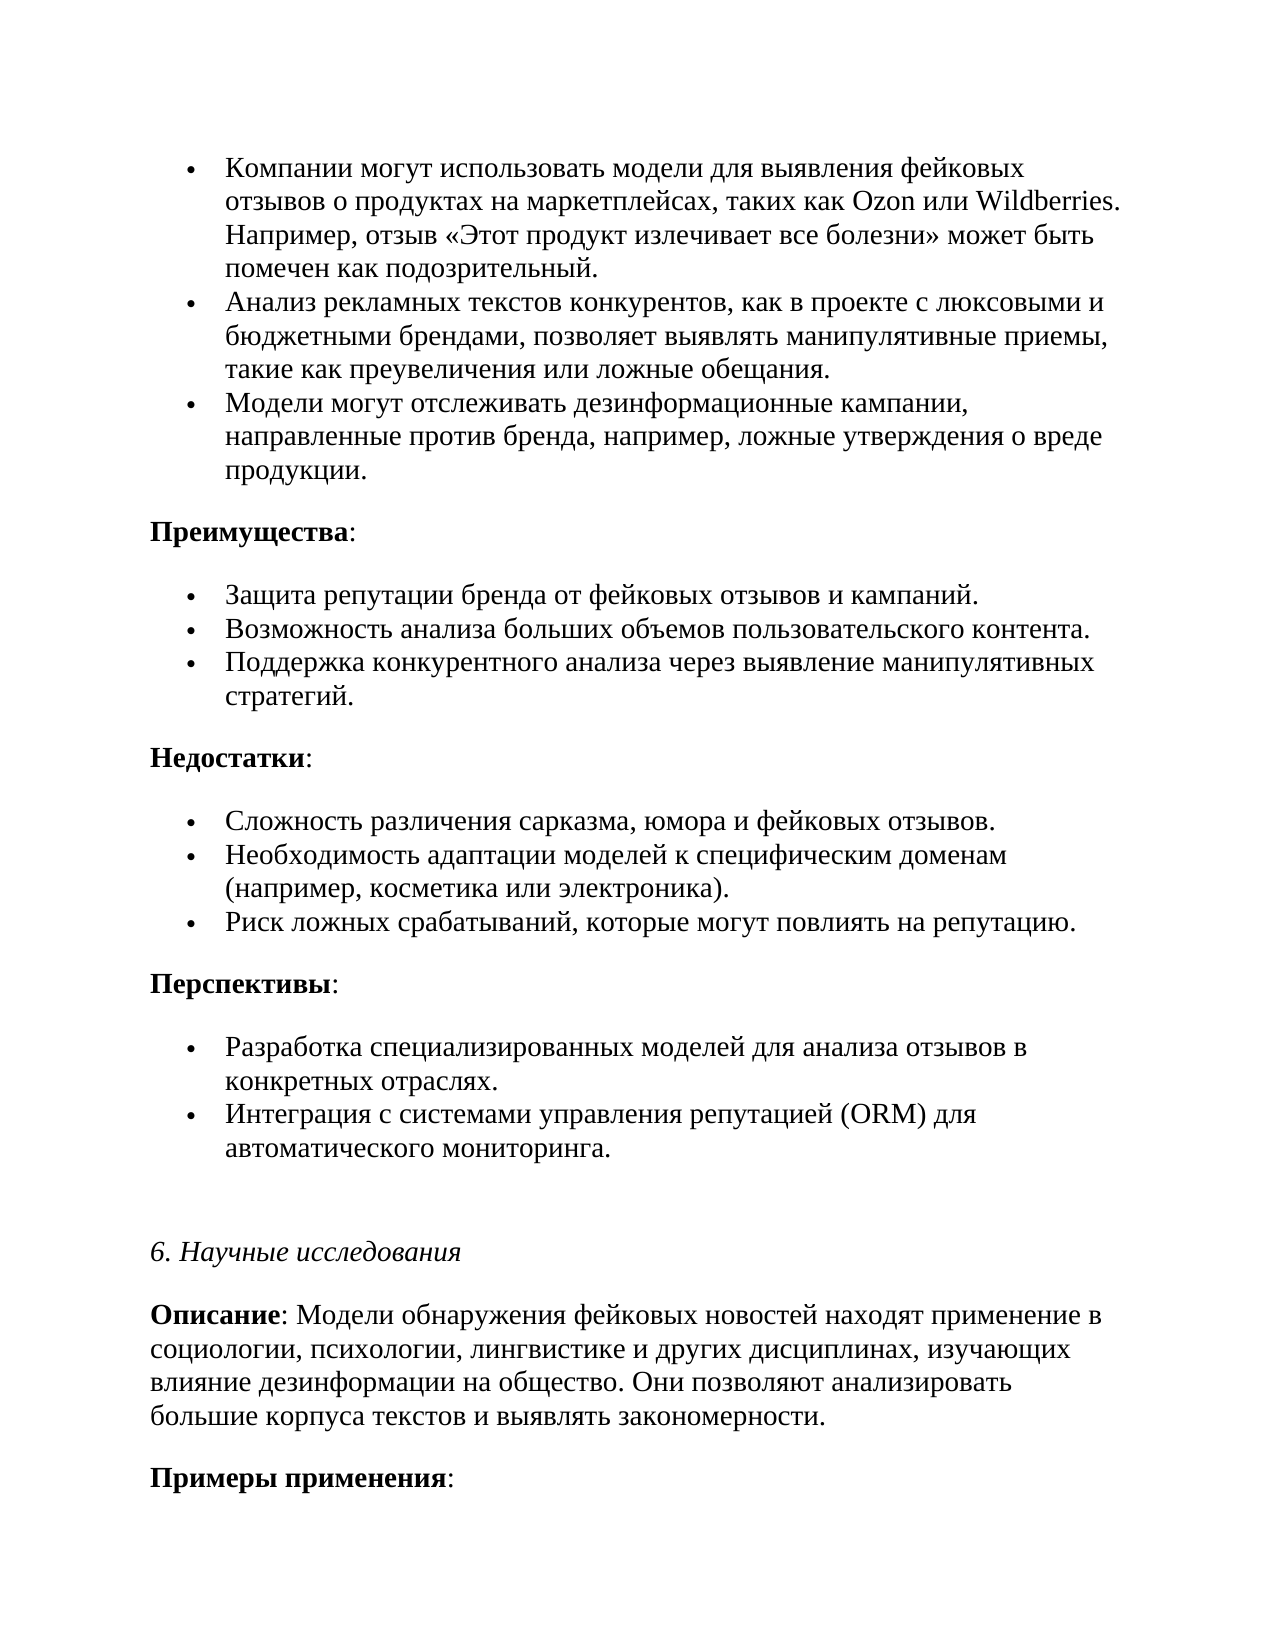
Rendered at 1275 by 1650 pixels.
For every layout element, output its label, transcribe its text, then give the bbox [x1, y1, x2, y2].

list Разработка специализированных моделей для анализа отзывов в конкретных отраслях. [187, 1029, 1125, 1096]
list Риск ложных срабатываний, которые могут повлиять на репутацию. [187, 904, 1125, 937]
list Анализ рекламных текстов конкурентов, как в проекте с люксовыми и бюджетными брендами, позволяет выявлять манипулятивные приемы, такие как преувеличения или ложные обещания. [187, 284, 1125, 385]
list Сложность различения сарказма, юмора и фейковых отзывов. [187, 803, 1125, 837]
text Преимущества: [150, 514, 1125, 548]
text Перспективы: [150, 967, 1125, 1000]
list Возможность анализа больших объемов пользовательского контента. [187, 611, 1125, 644]
text Описание: Модели обнаружения фейковых новостей находят применение в социологии, психологии, лингвистике и других дисциплинах, изучающих влияние дезинформации на общество. Они позволяют анализировать большие корпуса текстов и выявлять закономерности. [150, 1297, 1125, 1431]
list Необходимость адаптации моделей к специфическим доменам (например, косметика или электроника). [187, 837, 1125, 904]
text Примеры применения: [150, 1461, 1125, 1494]
list Защита репутации бренда от фейковых отзывов и кампаний. [187, 577, 1125, 611]
subtitle 6. Научные исследования [150, 1234, 1125, 1268]
text Недостатки: [150, 741, 1125, 774]
list Интеграция с системами управления репутацией (ORM) для автоматического мониторинга. [187, 1096, 1125, 1163]
list Модели могут отслеживать дезинформационные кампании, направленные против бренда, например, ложные утверждения о вреде продукции. [187, 385, 1125, 485]
list Поддержка конкурентного анализа через выявление манипулятивных стратегий. [187, 644, 1125, 711]
list Компании могут использовать модели для выявления фейковых отзывов о продуктах на маркетплейсах, таких как Ozon или Wildberries. Например, отзыв «Этот продукт излечивает все болезни» может быть помечен как подозрительный. [187, 150, 1125, 284]
